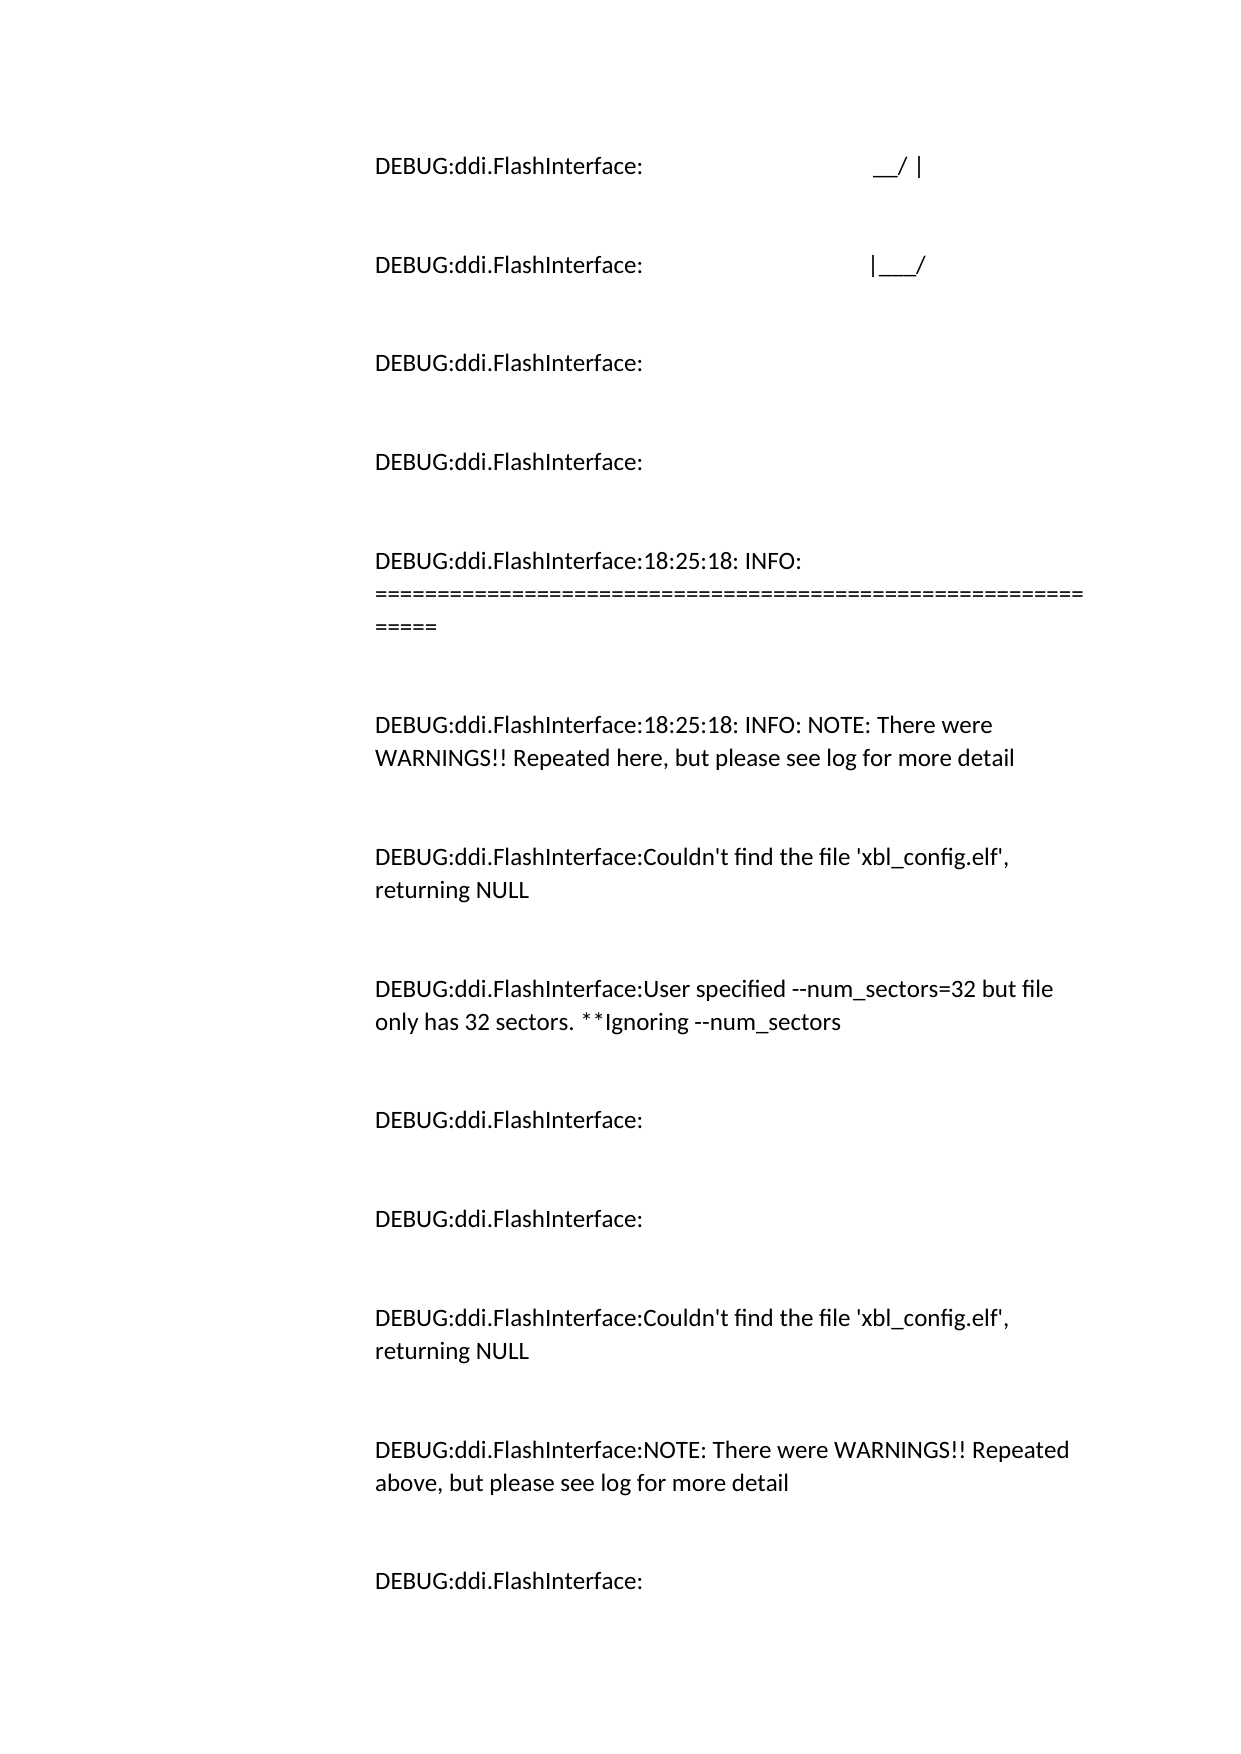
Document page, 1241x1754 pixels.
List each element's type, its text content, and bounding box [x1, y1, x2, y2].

list DEBUG:ddi.FlashInterface: [375, 446, 1090, 477]
list DEBUG:ddi.FlashInterface:User specified --num_sectors=32 but file only has 32 sectors. **Ignoring --num_sectors [375, 973, 1090, 1036]
list DEBUG:ddi.FlashInterface: [375, 347, 1090, 378]
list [375, 1565, 1090, 1596]
list DEBUG:ddi.FlashInterface: |___/ [375, 249, 1090, 279]
list DEBUG:ddi.FlashInterface:Couldn't find the file 'xbl_config.elf', returning NULL [375, 1302, 1090, 1366]
list DEBUG:ddi.FlashInterface: __/ | [375, 150, 1090, 181]
list DEBUG:ddi.FlashInterface:18:25:18: INFO: ============================================================== [375, 545, 1090, 641]
list DEBUG:ddi.FlashInterface: [375, 1203, 1090, 1234]
list DEBUG:ddi.FlashInterface: [375, 1104, 1090, 1135]
list DEBUG:ddi.FlashInterface:NOTE: There were WARNINGS!! Repeated above, but please see log for more detail [375, 1434, 1090, 1497]
list DEBUG:ddi.FlashInterface:Couldn't find the file 'xbl_config.elf', returning NULL [375, 841, 1090, 905]
list DEBUG:ddi.FlashInterface:18:25:18: INFO: NOTE: There were WARNINGS!! Repeated here, but please see log for more detail [375, 709, 1090, 773]
